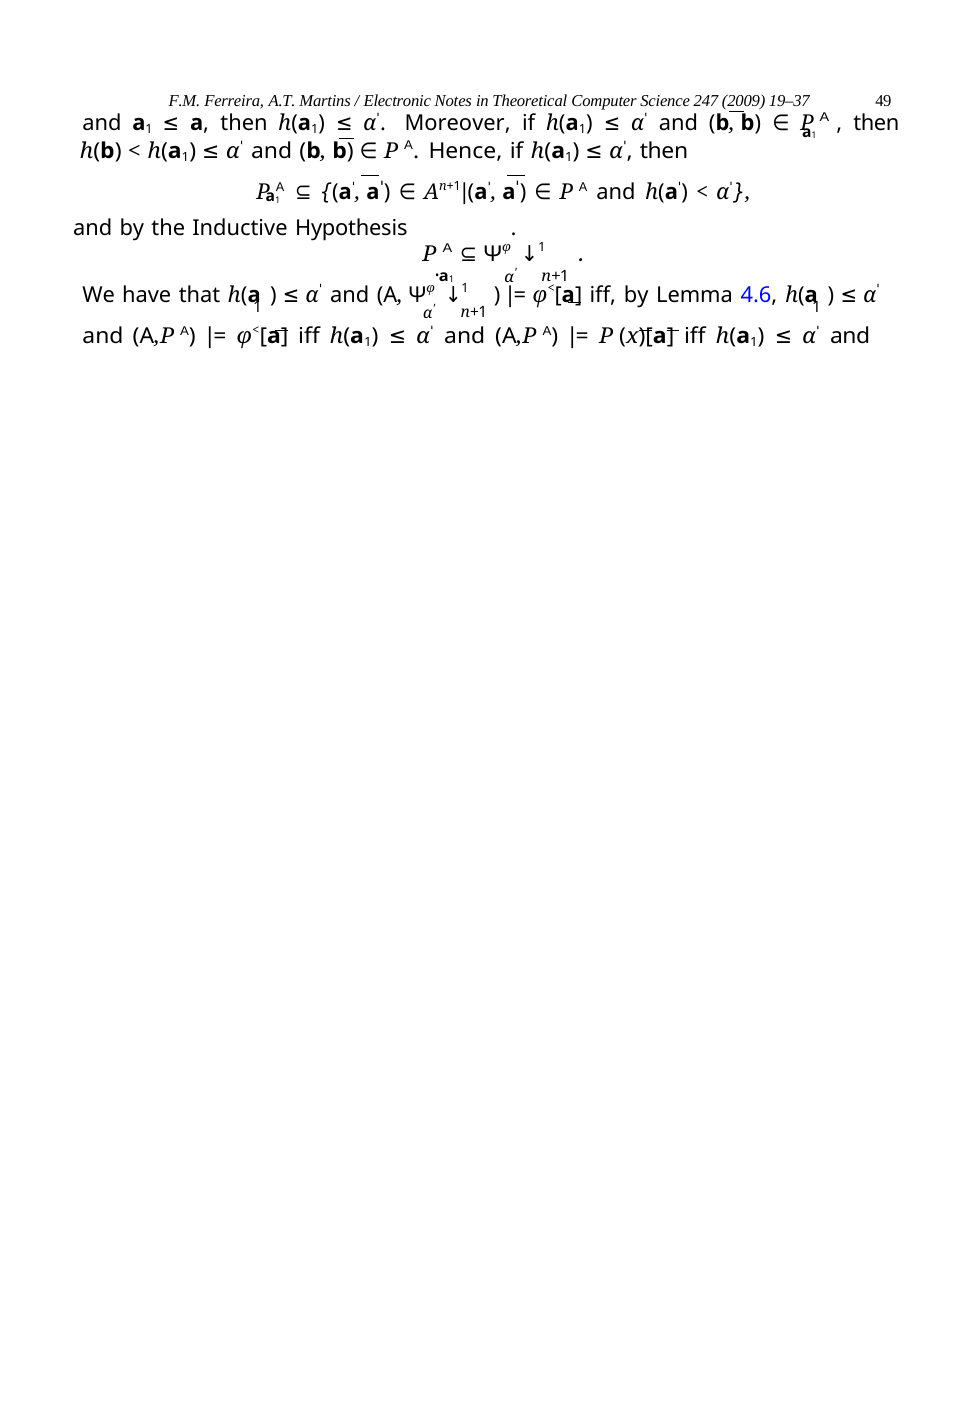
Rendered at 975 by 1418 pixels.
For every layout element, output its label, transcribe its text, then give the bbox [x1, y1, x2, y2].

text and by the Inductive Hypothesis [59, 212, 422, 242]
text We have that h(a ) ≤ α' and (A, Ψφ• ↓1 ) |= φ<[a] iff, by Lemma 4.6, h(a ) ≤ α' [82, 286, 508, 306]
text P A ⊆ {(a', a') ∈ An+1|(a', a') ∈ P A and h(a') < α'}, [103, 174, 904, 206]
text and (A,P A) |= φ<[a] iff h(a1) ≤ α' and (A,P A) |= P (x)[a] iff h(a1) ≤ α' and [82, 322, 904, 349]
text We have that h(a ) ≤ α' and (A, Ψφ• ↓1 ) |= φ<[a] iff, by Lemma 4.6, h(a ) ≤ α' [510, 286, 904, 306]
text a1 α' n+1 [104, 266, 904, 285]
text and a1 ≤ a, then h(a1) ≤ α'. Moreover, if h(a1) ≤ α' and (b, b) ∈ P A , then [82, 108, 904, 136]
text 1 α' n+1 1 [253, 306, 904, 322]
text P A ⊆ Ψφ• ↓1 . [103, 243, 904, 266]
text h(b) < h(a1) ≤ α' and (b, b) ∈ P A. Hence, if h(a1) ≤ α', then [60, 136, 708, 164]
